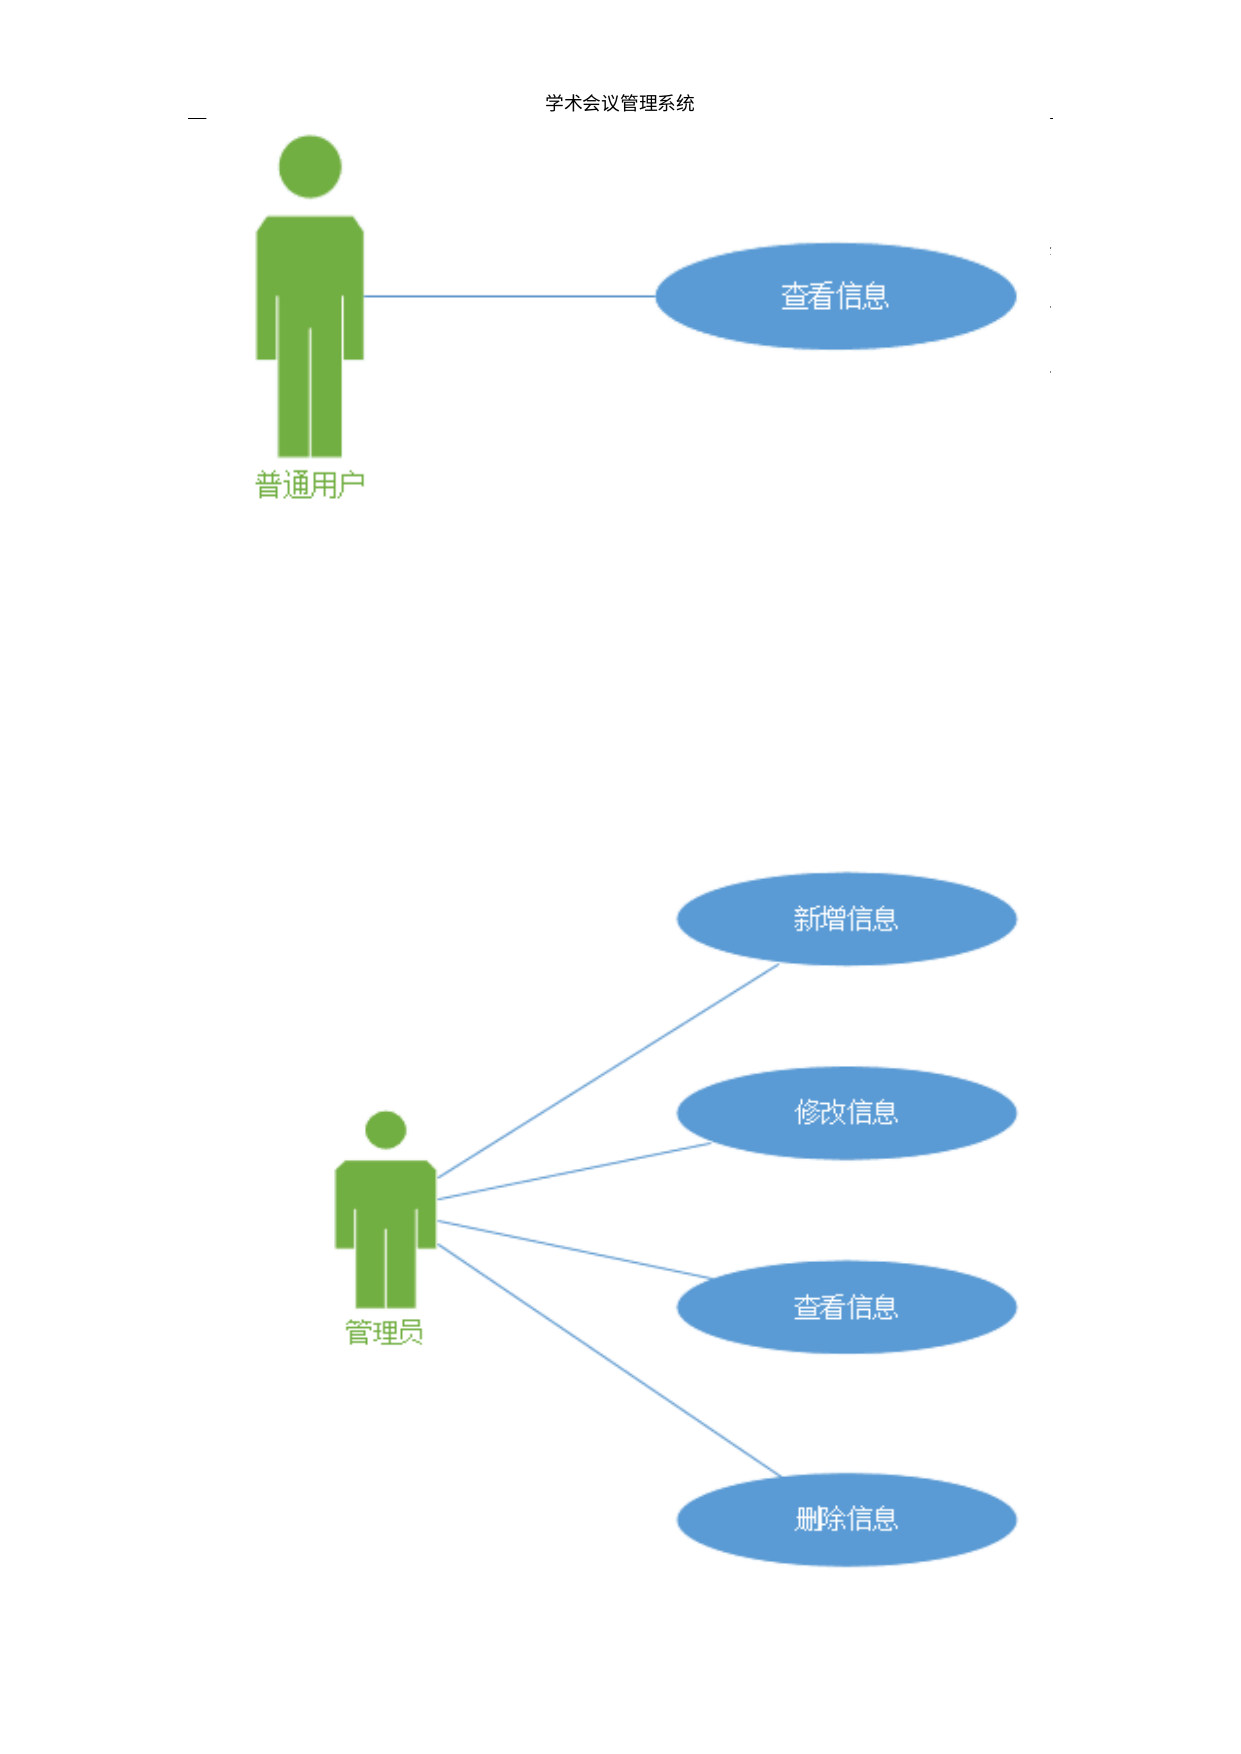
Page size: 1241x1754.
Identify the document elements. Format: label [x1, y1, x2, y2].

picture [206, 117, 1050, 521]
picture [300, 832, 1069, 1580]
